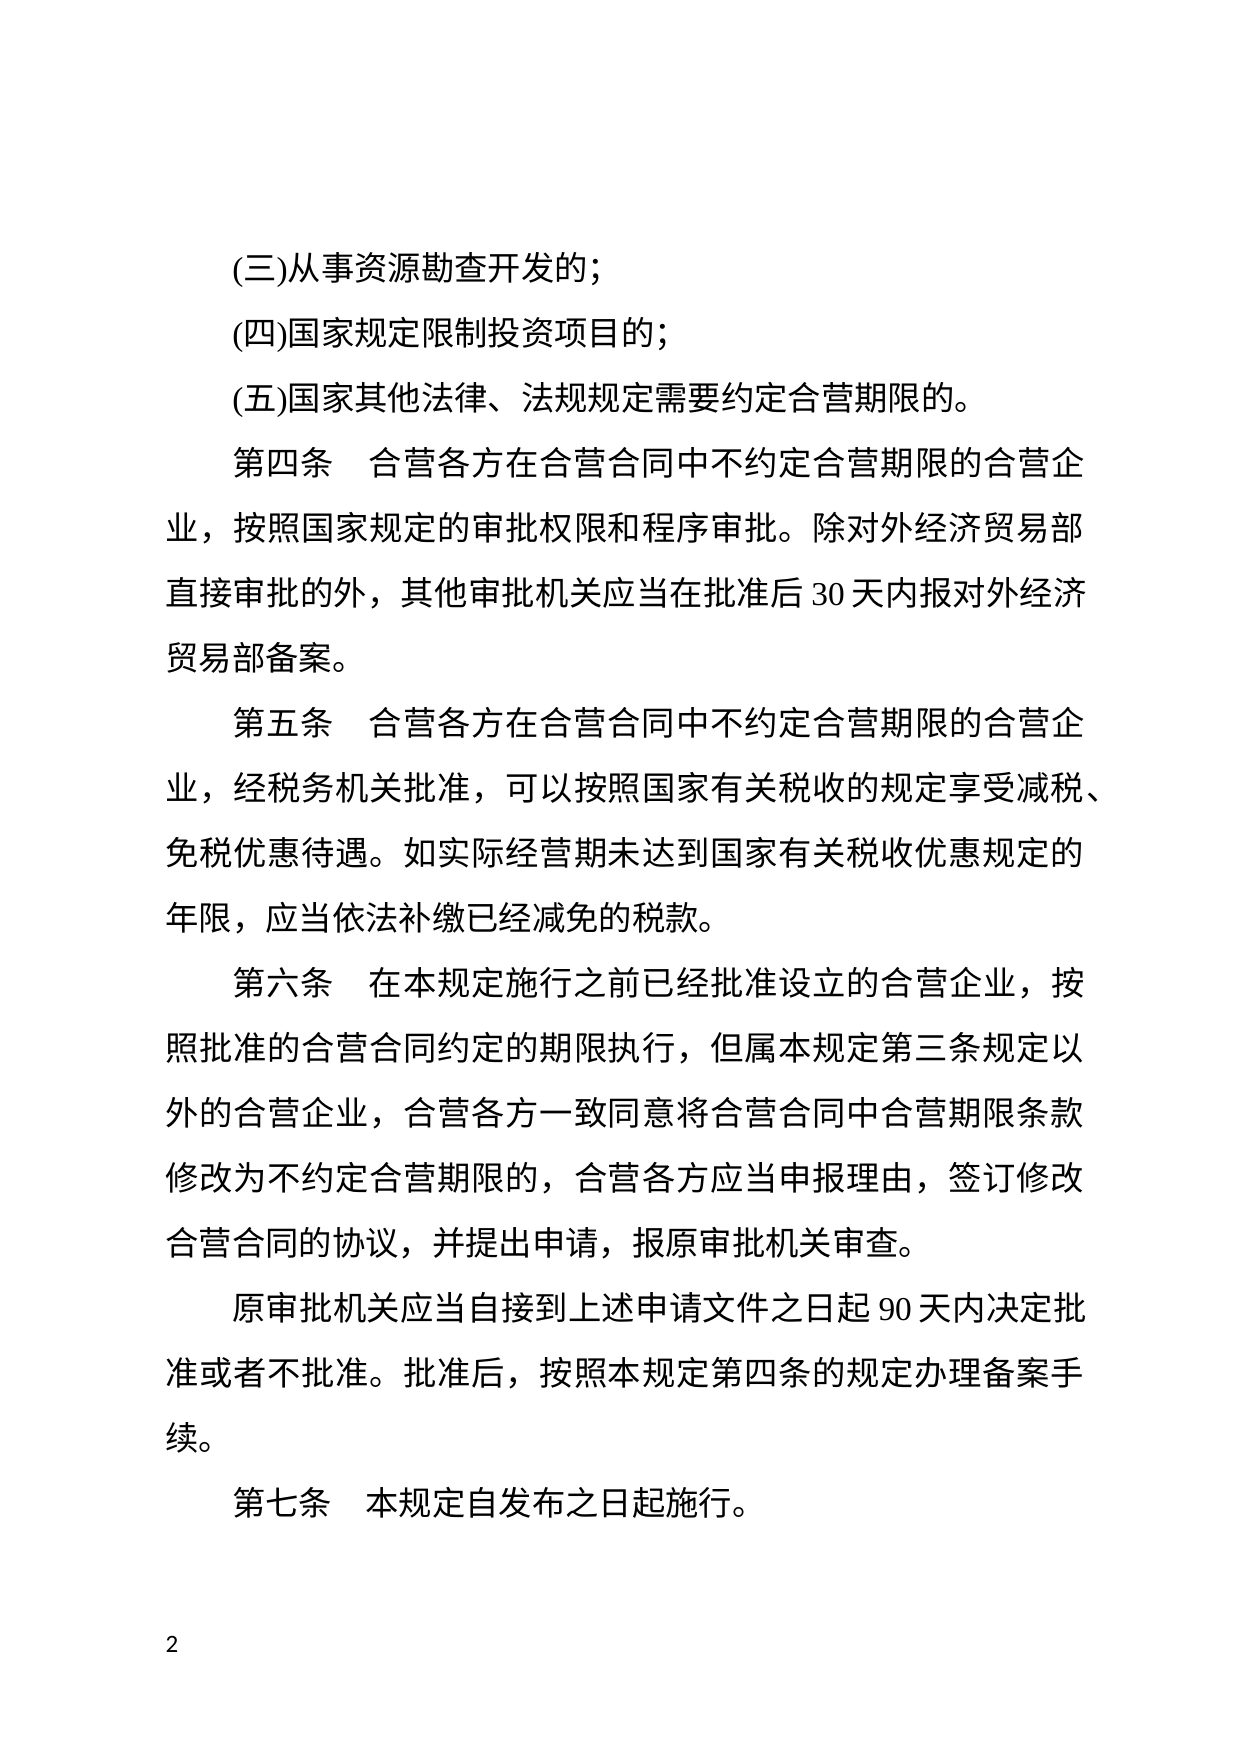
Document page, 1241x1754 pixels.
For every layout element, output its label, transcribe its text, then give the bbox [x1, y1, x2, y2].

text (三)从事资源勘查开发的； [165, 233, 1087, 298]
text 第六条 在本规定施行之前已经批准设立的合营企业，按照批准的合营合同约定的期限执行，但属本规定第三条规定以外的合营企业，合营各方一致同意将合营合同中合营期限条款修改为不约定合营期限的，合营各方应当申报理由，签订修改合营合同的协议，并提出申请，报原审批机关审查。 [165, 948, 1087, 1273]
text (四)国家规定限制投资项目的； [165, 298, 1087, 363]
text 第七条 本规定自发布之日起施行。 [165, 1468, 1087, 1533]
text (五)国家其他法律、法规规定需要约定合营期限的。 [165, 363, 1087, 428]
text 第四条 合营各方在合营合同中不约定合营期限的合营企业，按照国家规定的审批权限和程序审批。除对外经济贸易部直接审批的外，其他审批机关应当在批准后30天内报对外经济贸易部备案。 [165, 428, 1087, 688]
text 第五条 合营各方在合营合同中不约定合营期限的合营企业，经税务机关批准，可以按照国家有关税收的规定享受减税、免税优惠待遇。如实际经营期未达到国家有关税收优惠规定的年限，应当依法补缴已经减免的税款。 [165, 688, 1087, 948]
text 原审批机关应当自接到上述申请文件之日起90天内决定批准或者不批准。批准后，按照本规定第四条的规定办理备案手续。 [165, 1273, 1087, 1468]
